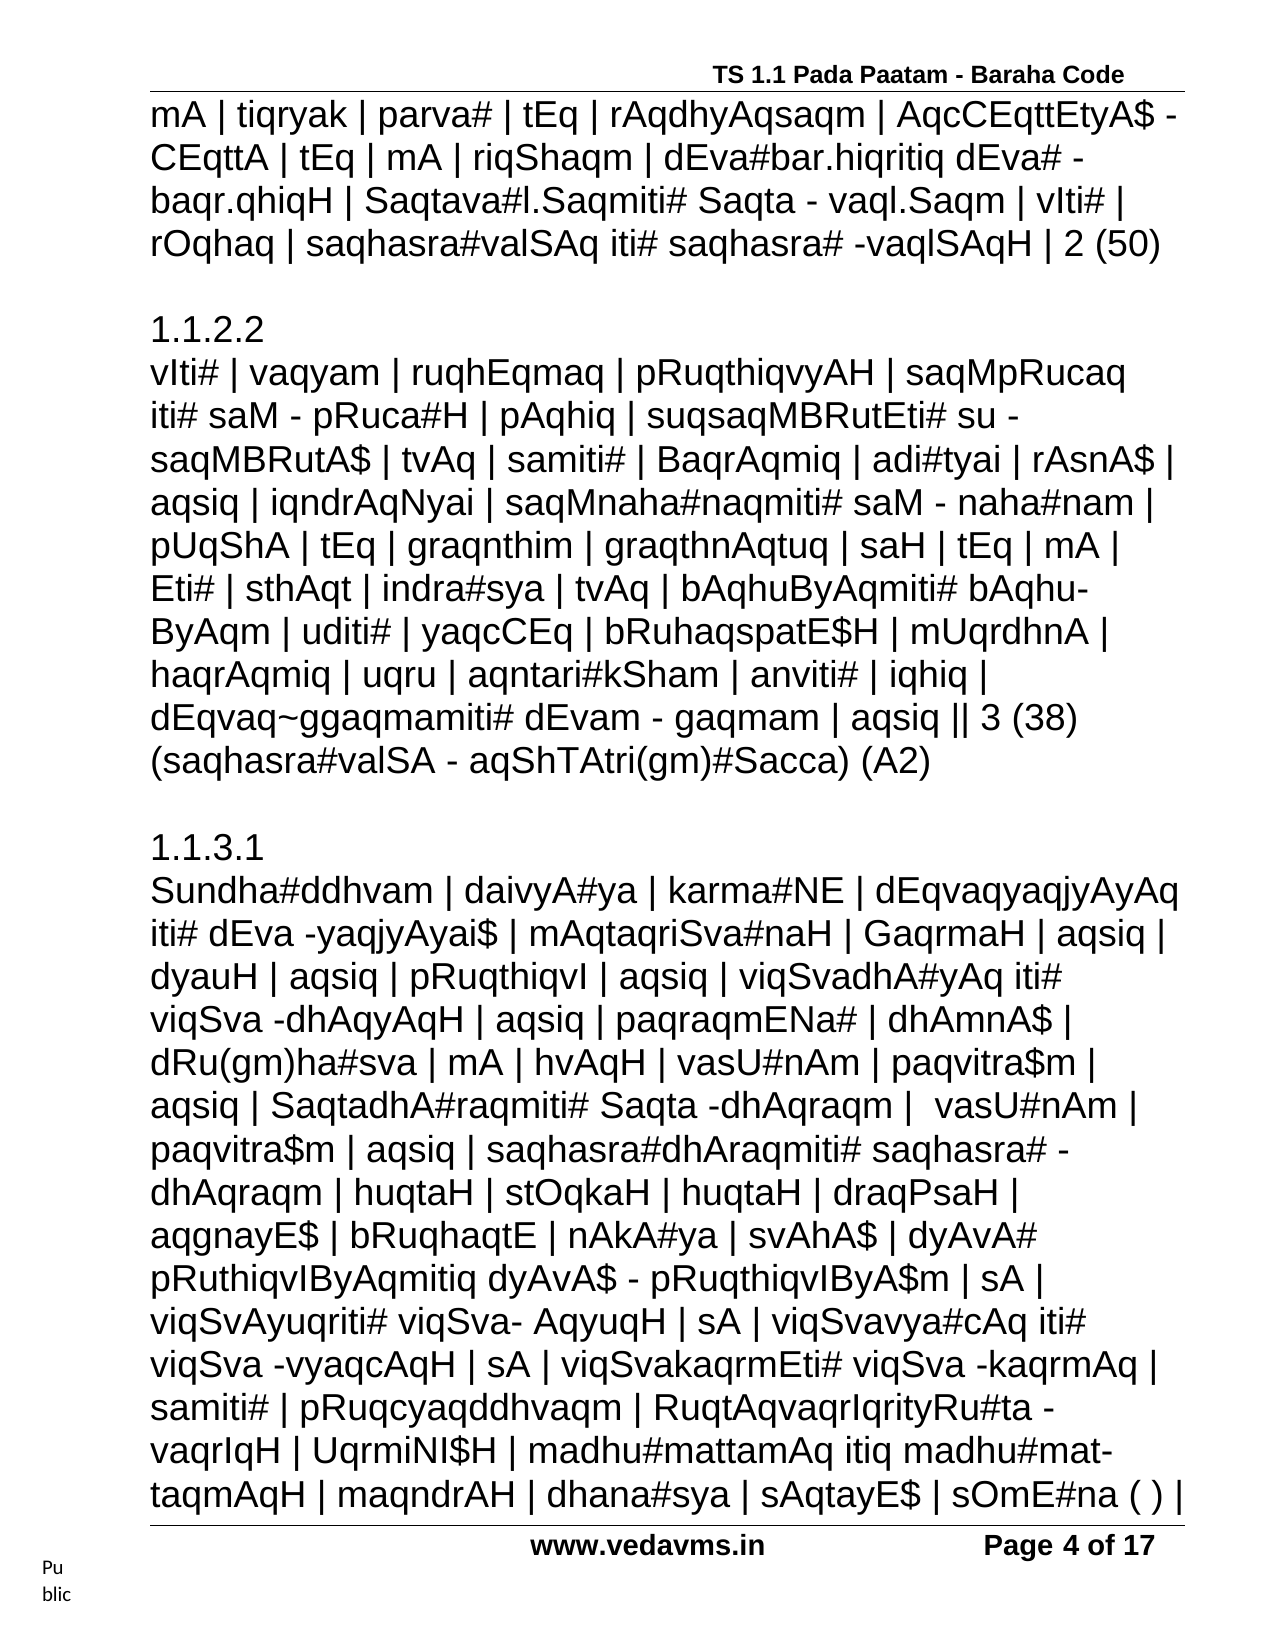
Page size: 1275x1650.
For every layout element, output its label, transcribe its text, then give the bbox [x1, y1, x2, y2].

text vIti# | vaqyam | ruqhEqmaq | pRuqthiqvyAH | saqMpRucaq iti# saM - pRuca#H | pAqhiq | suqsaqMBRutEti# su - saqMBRutA$ | tvAq | samiti# | BaqrAqmiq | adi#tyai | rAsnA$ | aqsiq | iqndrAqNyai | saqMnaha#naqmiti# saM - naha#nam | pUqShA | tEq | graqnthim | graqthnAqtuq | saH | tEq | mA | Eti# | sthAqt | indra#sya | tvAq | bAqhuByAqmiti# bAqhu-ByAqm | uditi# | yaqcCEq | bRuhaqspatE$H | mUqrdhnA | haqrAqmiq | uqru | aqntari#kSham | anviti# | iqhiq | dEqvaq~ggaqmamiti# dEvam - gaqmam | aqsiq || 3 (38) [150, 351, 1185, 739]
text 1.1.2.2 [150, 307, 1185, 351]
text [150, 868, 1185, 1515]
text 1.1.3.1 [150, 825, 1185, 868]
text (saqhasra#valSA - aqShTAtri(gm)#Sacca) (A2) [150, 739, 1185, 782]
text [150, 92, 1185, 264]
